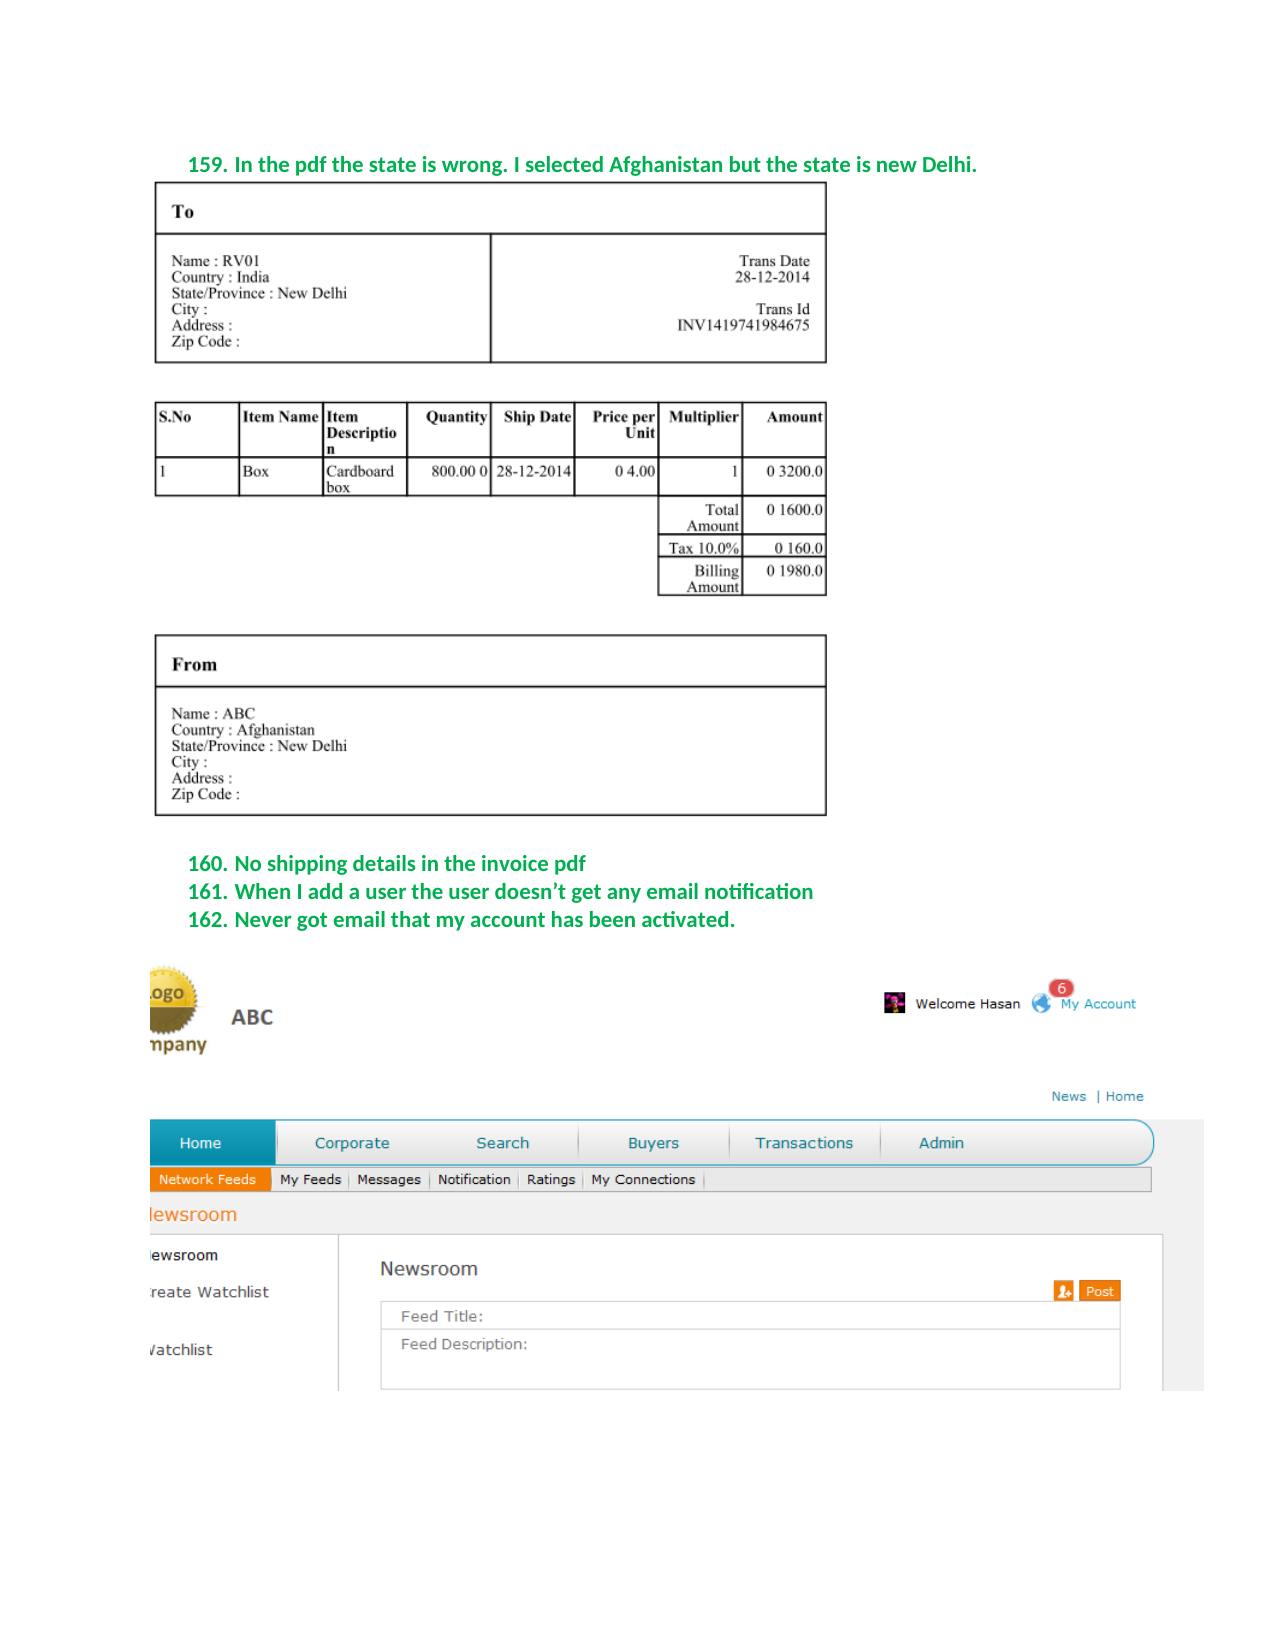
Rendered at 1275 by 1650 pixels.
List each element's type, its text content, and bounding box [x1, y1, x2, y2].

list No shipping details in the invoice pdf [187, 849, 1125, 877]
list Never got email that my account has been activated. [187, 905, 1125, 933]
picture [150, 961, 1204, 1391]
list In the pdf the state is wrong. I selected Afghanistan but the state is new Delhi. [187, 150, 1125, 178]
list When I add a user the user doesn’t get any email notification [187, 877, 1125, 905]
picture [150, 178, 863, 821]
